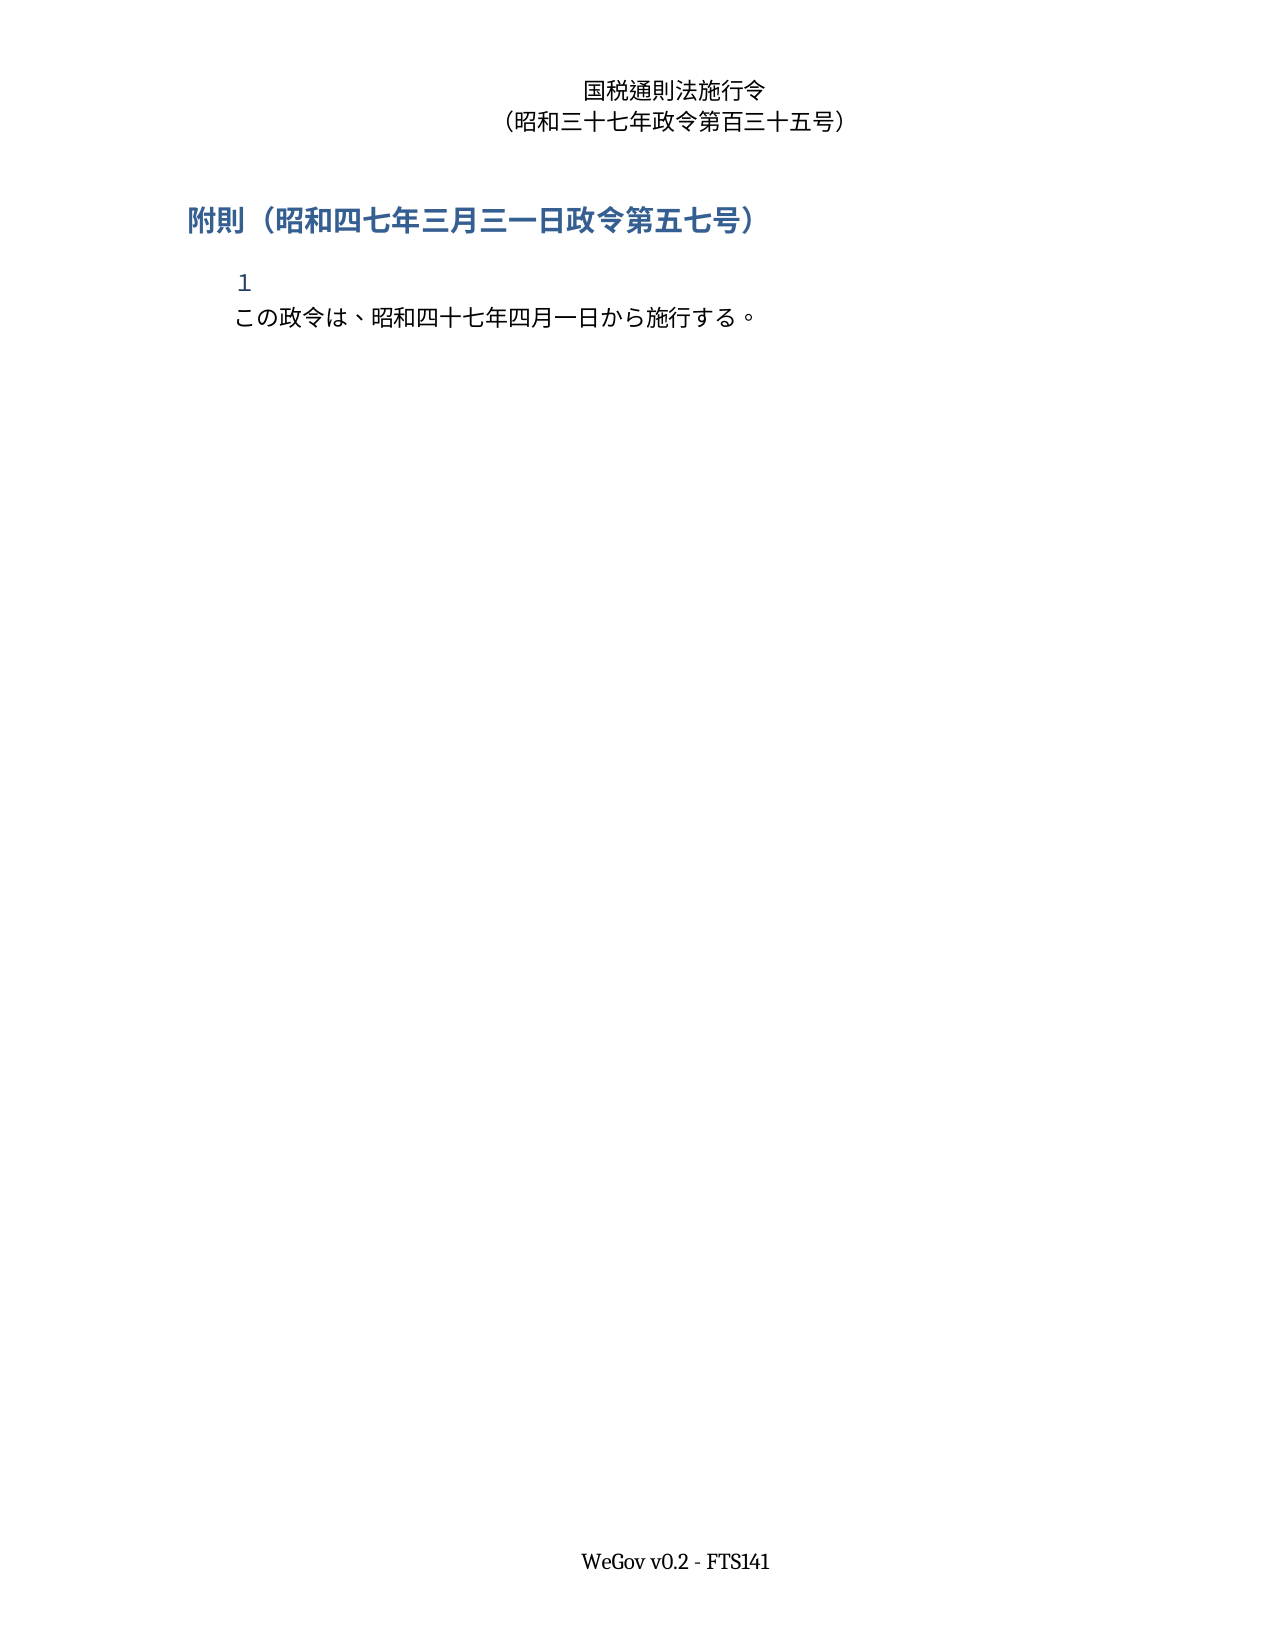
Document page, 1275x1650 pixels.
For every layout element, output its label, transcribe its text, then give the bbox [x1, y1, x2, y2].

subtitle １ [233, 266, 1087, 298]
text この政令は、昭和四十七年四月一日から施行する。 [233, 302, 1087, 334]
subtitle 附則（昭和四七年三月三一日政令第五七号） [187, 200, 1087, 240]
